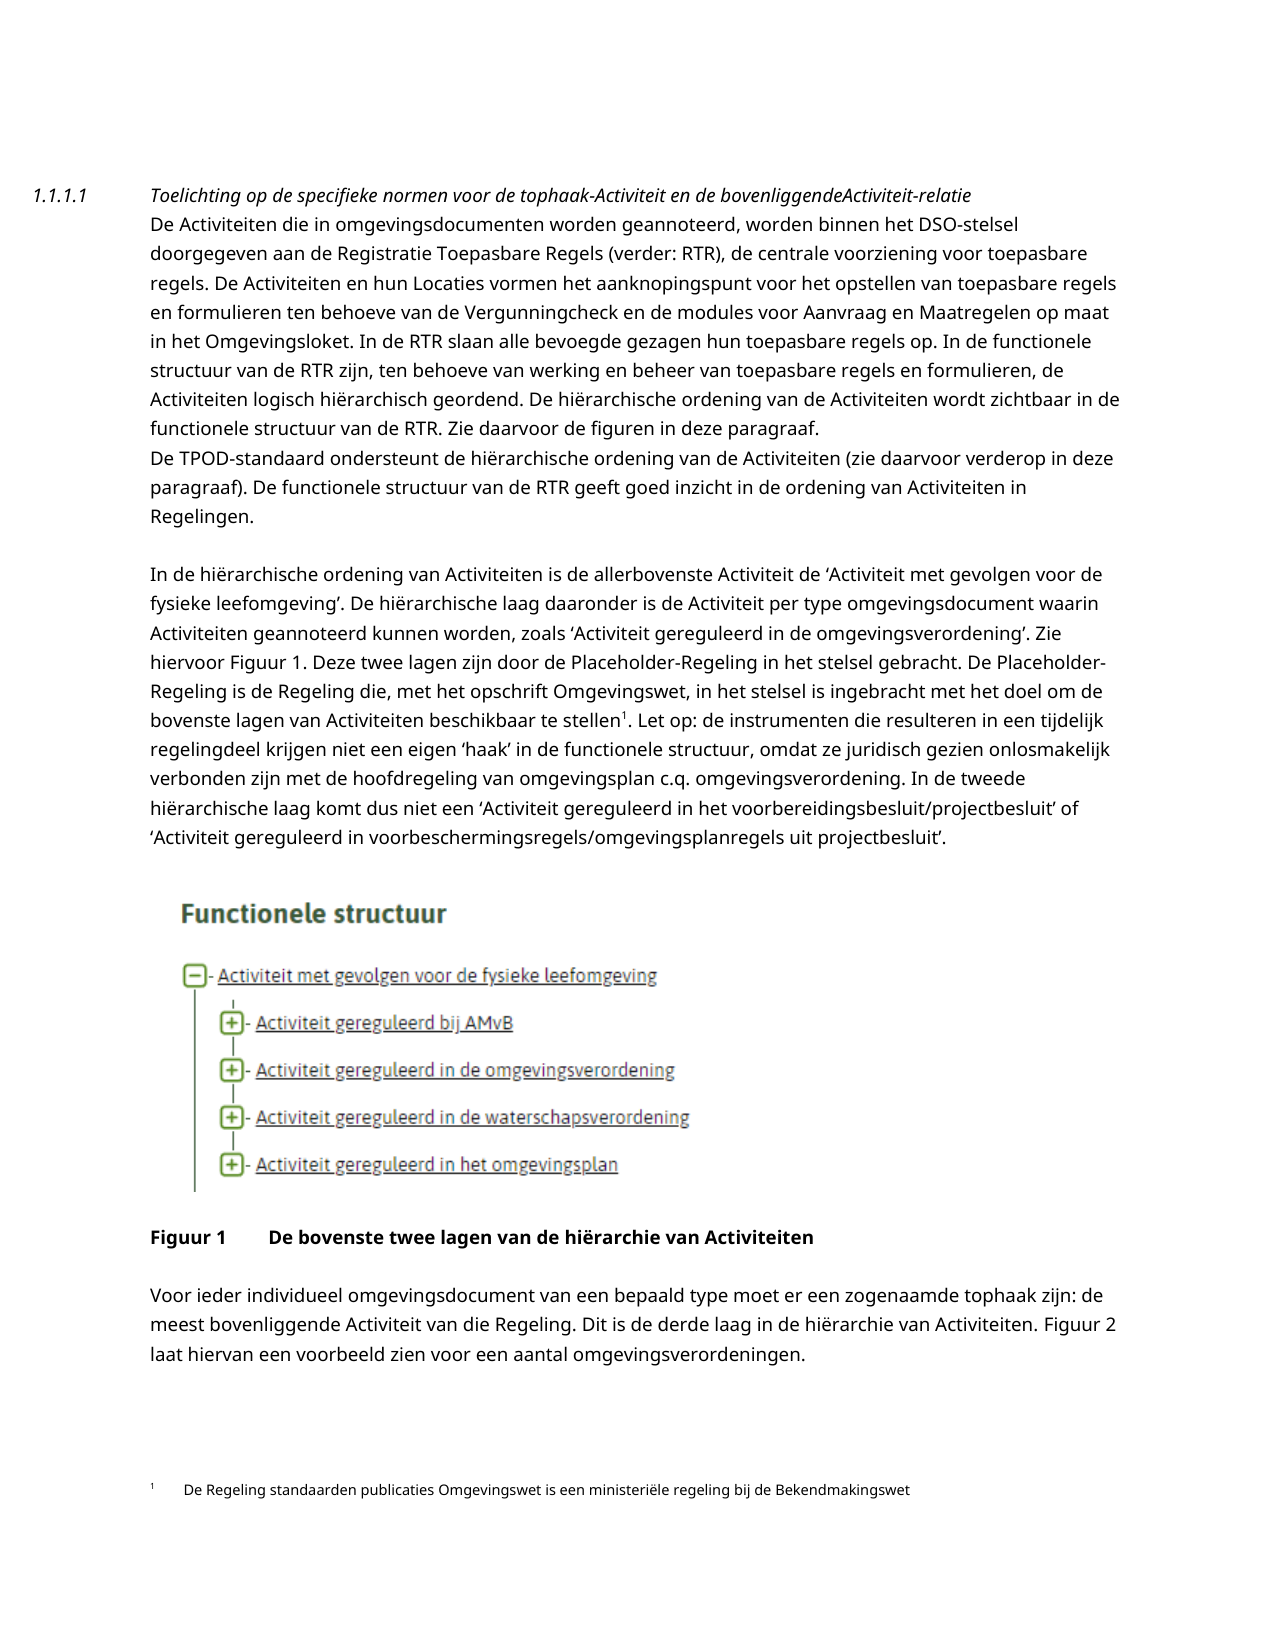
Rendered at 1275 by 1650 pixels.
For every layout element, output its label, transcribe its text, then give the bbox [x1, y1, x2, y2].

picture [150, 879, 704, 1192]
text De Activiteiten die in omgevingsdocumenten worden geannoteerd, worden binnen het DSO-stelsel doorgegeven aan de Registratie Toepasbare Regels (verder: RTR), de centrale voorziening voor toepasbare regels. De Activiteiten en hun Locaties vormen het aanknopingspunt voor het opstellen van toepasbare regels en formulieren ten behoeve van de Vergunningcheck en de modules voor Aanvraag en Maatregelen op maat in het Omgevingsloket. In de RTR slaan alle bevoegde gezagen hun toepasbare regels op. In de functionele structuur van de RTR zijn, ten behoeve van werking en beheer van toepasbare regels en formulieren, de Activiteiten logisch hiërarchisch geordend. De hiërarchische ordening van de Activiteiten wordt zichtbaar in de functionele structuur van de RTR. Zie daarvoor de figuren in deze paragraaf. [150, 208, 1125, 442]
text In de hiërarchische ordening van Activiteiten is de allerbovenste Activiteit de ‘Activiteit met gevolgen voor de fysieke leefomgeving’. De hiërarchische laag daaronder is de Activiteit per type omgevingsdocument waarin Activiteiten geannoteerd kunnen worden, zoals ‘Activiteit gereguleerd in de omgevingsverordening’. Zie hiervoor Figuur 72. Deze twee lagen zijn door de Placeholder-Regeling in het stelsel gebracht. De Placeholder-Regeling is de Regeling die, met het opschrift Omgevingswet, in het stelsel is ingebracht met het doel om de bovenste lagen van Activiteiten beschikbaar te stellen. Let op: de instrumenten die resulteren in een tijdelijk regelingdeel krijgen niet een eigen ‘haak’ in de functionele structuur, omdat ze juridisch gezien onlosmakelijk verbonden zijn met de hoofdregeling van omgevingsplan c.q. omgevingsverordening. In de tweede hiërarchische laag komt dus niet een ‘Activiteit gereguleerd in het voorbereidingsbesluit/projectbesluit’ of ‘Activiteit gereguleerd in voorbeschermingsregels/omgevingsplanregels uit projectbesluit’. [150, 558, 1125, 850]
text De TPOD-standaard ondersteunt de hiërarchische ordening van de Activiteiten (zie daarvoor verderop in deze paragraaf). De functionele structuur van de RTR geeft goed inzicht in de ordening van Activiteiten in Regelingen. [150, 442, 1125, 529]
text De bovenste twee lagen van de hiërarchie van Activiteiten [150, 1221, 1125, 1250]
text Voor ieder individueel omgevingsdocument van een bepaald type moet er een zogenaamde tophaak zijn: de meest bovenliggende Activiteit van die Regeling. Dit is de derde laag in de hiërarchie van Activiteiten. Figuur 73 laat hiervan een voorbeeld zien voor een aantal omgevingsverordeningen. [150, 1279, 1125, 1367]
subtitle Toelichting op de specifieke normen voor de tophaak-Activiteit en de bovenliggendeActiviteit-relatie [32, 179, 1125, 208]
